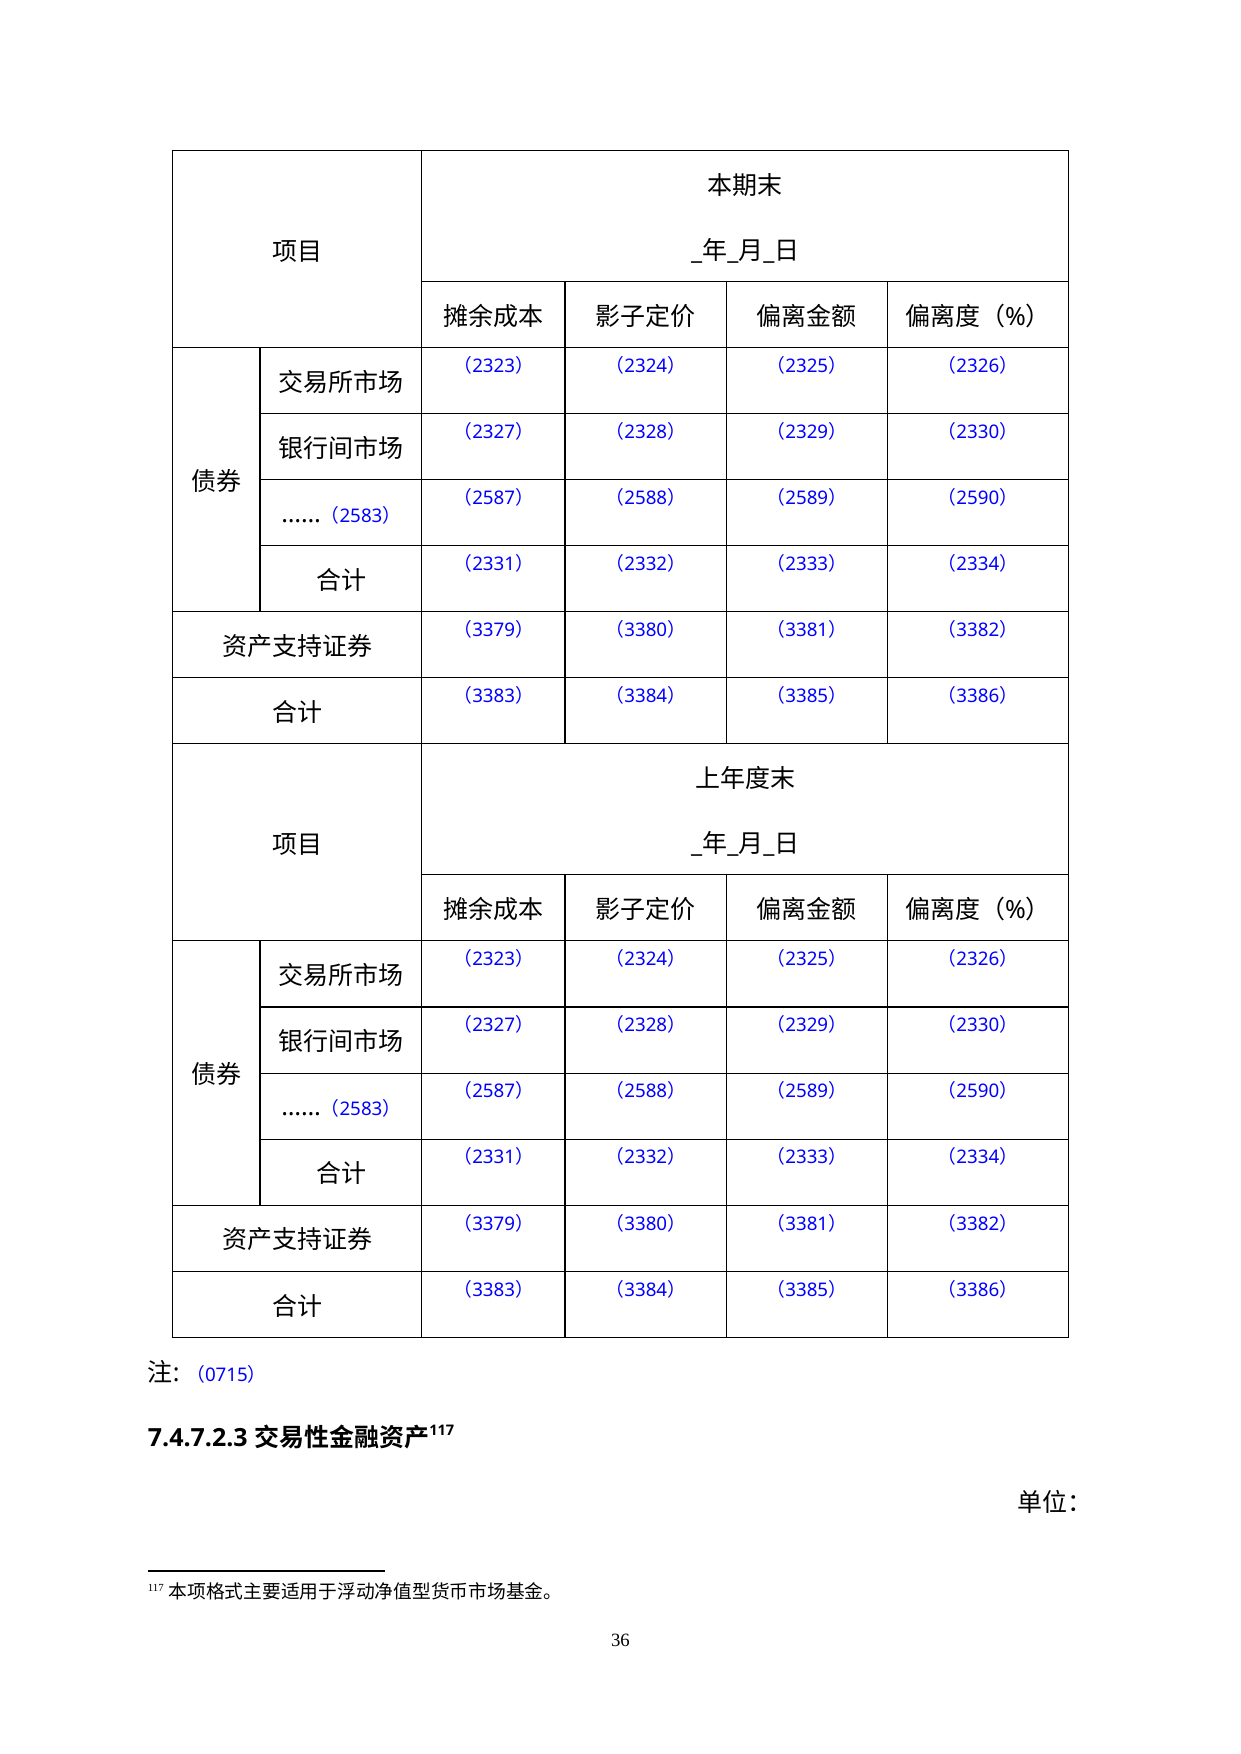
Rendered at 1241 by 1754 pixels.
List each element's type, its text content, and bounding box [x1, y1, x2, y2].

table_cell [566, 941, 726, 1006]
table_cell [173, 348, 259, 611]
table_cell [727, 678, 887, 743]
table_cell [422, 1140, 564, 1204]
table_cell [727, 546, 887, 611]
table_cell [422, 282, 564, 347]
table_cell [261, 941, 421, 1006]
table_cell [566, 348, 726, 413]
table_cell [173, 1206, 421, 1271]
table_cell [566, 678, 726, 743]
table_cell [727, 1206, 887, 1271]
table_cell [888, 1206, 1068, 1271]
text 7.4.7.2.3 交易性金融资产 [148, 1403, 1092, 1468]
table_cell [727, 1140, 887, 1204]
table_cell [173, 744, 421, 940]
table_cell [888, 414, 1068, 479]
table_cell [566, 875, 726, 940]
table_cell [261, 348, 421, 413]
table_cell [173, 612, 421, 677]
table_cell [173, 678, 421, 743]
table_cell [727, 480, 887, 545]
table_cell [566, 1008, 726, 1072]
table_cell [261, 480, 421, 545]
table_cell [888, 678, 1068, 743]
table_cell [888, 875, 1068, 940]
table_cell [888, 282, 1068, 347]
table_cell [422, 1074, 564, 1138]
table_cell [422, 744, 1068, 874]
text 注: （0715） [148, 1338, 1092, 1403]
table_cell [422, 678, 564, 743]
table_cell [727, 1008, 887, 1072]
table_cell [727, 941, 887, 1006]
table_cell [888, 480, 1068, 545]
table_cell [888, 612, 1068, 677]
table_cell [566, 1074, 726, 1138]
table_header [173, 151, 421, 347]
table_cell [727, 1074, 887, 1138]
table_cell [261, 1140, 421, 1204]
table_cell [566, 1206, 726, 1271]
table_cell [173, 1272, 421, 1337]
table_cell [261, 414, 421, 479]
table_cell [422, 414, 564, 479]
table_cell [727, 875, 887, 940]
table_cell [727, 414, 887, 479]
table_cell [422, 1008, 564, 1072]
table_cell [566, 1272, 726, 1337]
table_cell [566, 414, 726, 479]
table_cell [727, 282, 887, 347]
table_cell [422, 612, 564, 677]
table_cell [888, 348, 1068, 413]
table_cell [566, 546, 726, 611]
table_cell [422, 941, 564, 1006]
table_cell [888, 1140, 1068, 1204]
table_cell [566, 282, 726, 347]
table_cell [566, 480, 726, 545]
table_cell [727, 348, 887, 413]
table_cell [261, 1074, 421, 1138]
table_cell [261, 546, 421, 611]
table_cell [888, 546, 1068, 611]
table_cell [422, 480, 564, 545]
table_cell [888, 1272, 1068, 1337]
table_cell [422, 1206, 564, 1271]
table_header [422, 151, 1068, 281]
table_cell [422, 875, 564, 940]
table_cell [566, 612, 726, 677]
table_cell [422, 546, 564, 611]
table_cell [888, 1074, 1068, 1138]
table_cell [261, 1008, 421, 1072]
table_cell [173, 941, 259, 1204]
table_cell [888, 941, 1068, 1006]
text 单位： [148, 1468, 1092, 1533]
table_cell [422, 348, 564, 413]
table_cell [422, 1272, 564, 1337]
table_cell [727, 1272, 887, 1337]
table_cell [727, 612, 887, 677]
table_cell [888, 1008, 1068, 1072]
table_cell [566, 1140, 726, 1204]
